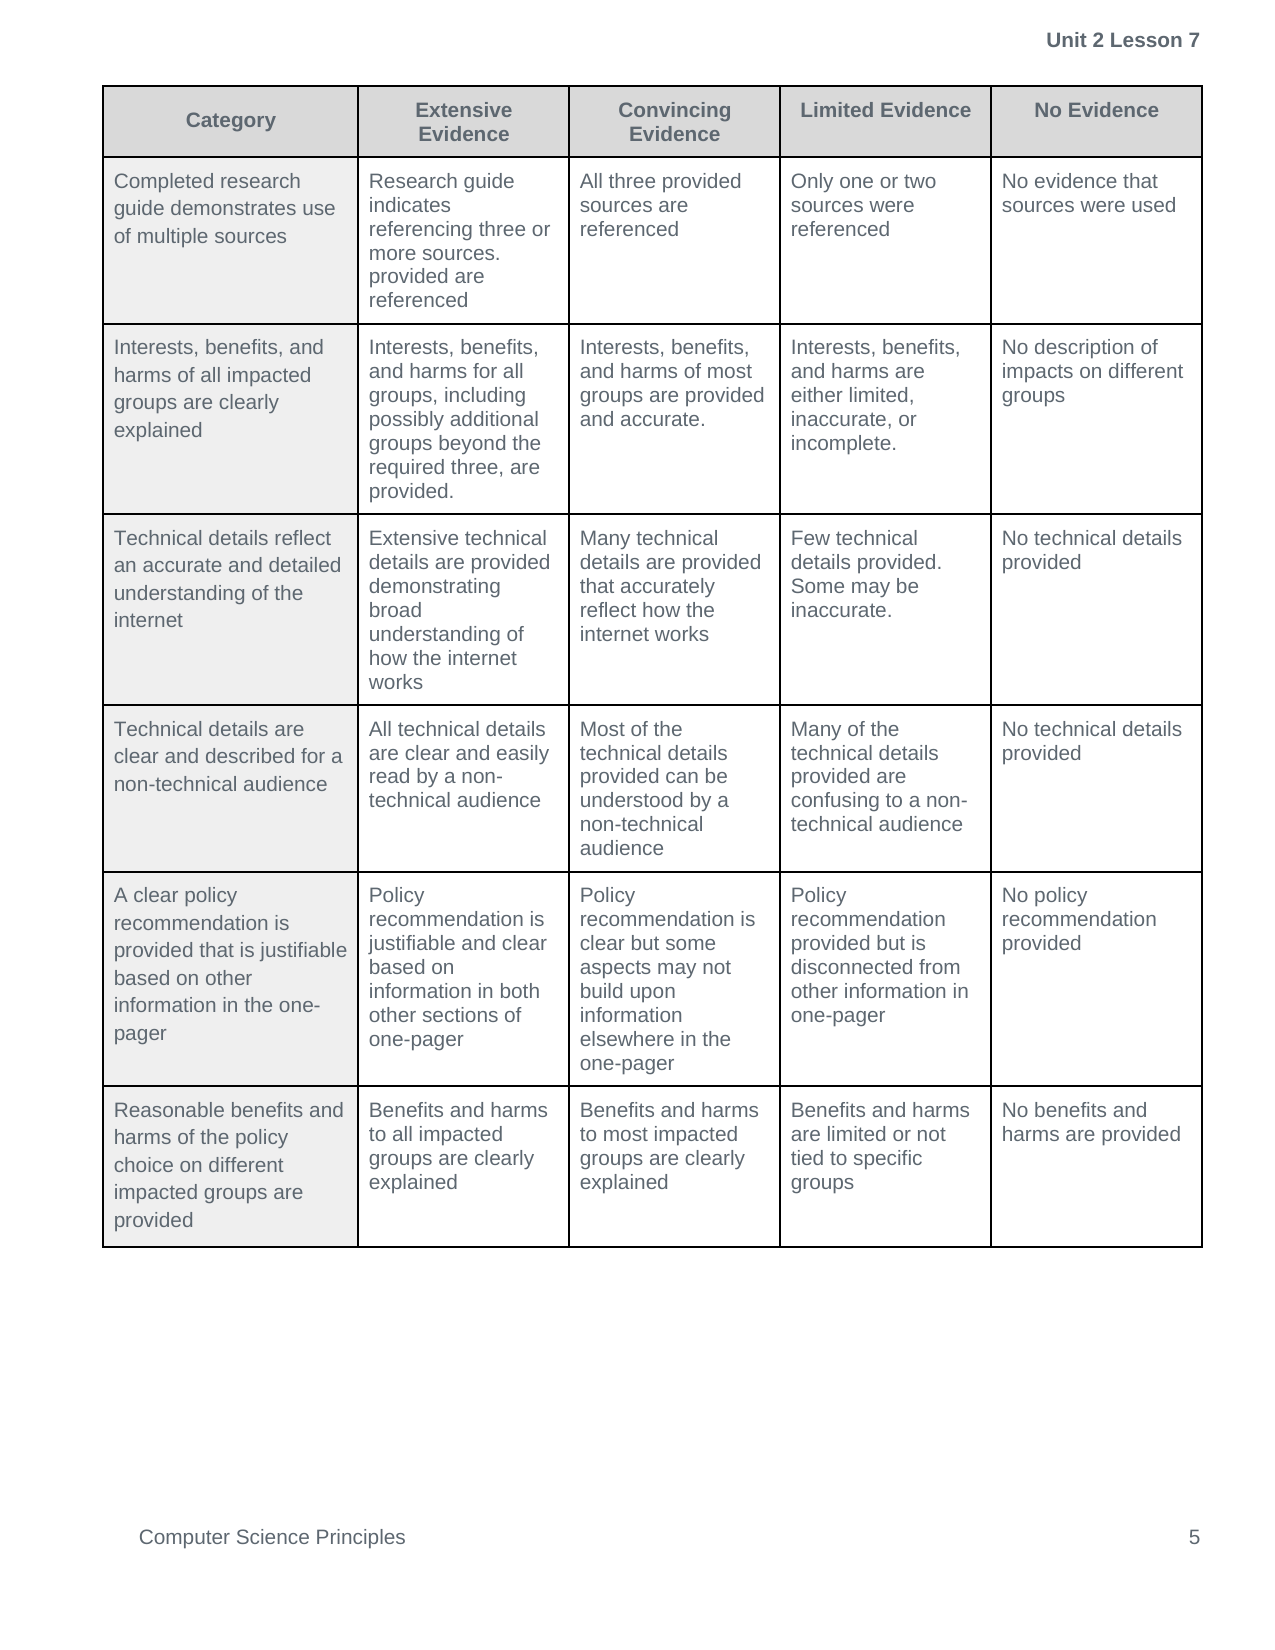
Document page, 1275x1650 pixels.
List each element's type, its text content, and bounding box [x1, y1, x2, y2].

table_cell Few technical details provided. Some may be inaccurate. [781, 515, 990, 704]
table_cell Many of the technical details provided are confusing to a non-technical audience [781, 706, 990, 871]
table_cell Policy recommendation provided but is disconnected from other information in one-pager [781, 873, 990, 1085]
table_cell No technical details provided [992, 515, 1201, 704]
table_header Convincing Evidence [570, 87, 779, 156]
table_cell Most of the technical details provided can be understood by a non-technical audience [570, 706, 779, 871]
table_cell Extensive technical details are provided demonstrating broad understanding of how the internet works [359, 515, 568, 704]
table_cell Interests, benefits, and harms for all groups, including possibly additional groups beyond the required three, are provided. [359, 325, 568, 513]
table_header Limited Evidence [781, 87, 990, 156]
table_cell Interests, benefits, and harms of all impacted groups are clearly explained [104, 325, 357, 513]
table_cell Benefits and harms to all impacted groups are clearly explained [359, 1087, 568, 1246]
table_cell Technical details reflect an accurate and detailed understanding of the internet [104, 515, 357, 704]
table_cell Benefits and harms are limited or not tied to specific groups [781, 1087, 990, 1246]
table_cell Interests, benefits, and harms are either limited, inaccurate, or incomplete. [781, 325, 990, 513]
table_header Extensive Evidence [359, 87, 568, 156]
table_cell No benefits and harms are provided [992, 1087, 1201, 1246]
table_cell Research guide indicates referencing three or more sources. provided are referenced [359, 158, 568, 323]
table_header Category [104, 87, 357, 156]
table_cell No policy recommendation provided [992, 873, 1201, 1085]
table_cell Technical details are clear and described for a non-technical audience [104, 706, 357, 871]
table_cell Interests, benefits, and harms of most groups are provided and accurate. [570, 325, 779, 513]
table_cell Only one or two sources were referenced [781, 158, 990, 323]
table_cell No technical details provided [992, 706, 1201, 871]
table_cell Completed research guide demonstrates use of multiple sources [104, 158, 357, 323]
table_cell Many technical details are provided that accurately reflect how the internet works [570, 515, 779, 704]
table_cell No evidence that sources were used [992, 158, 1201, 323]
table_cell Reasonable benefits and harms of the policy choice on different impacted groups are provided [104, 1087, 357, 1246]
table_cell Policy recommendation is justifiable and clear based on information in both other sections of one-pager [359, 873, 568, 1085]
table_cell All three provided sources are referenced [570, 158, 779, 323]
table_cell All technical details are clear and easily read by a non-technical audience [359, 706, 568, 871]
table_cell Benefits and harms to most impacted groups are clearly explained [570, 1087, 779, 1246]
table_cell Policy recommendation is clear but some aspects may not build upon information elsewhere in the one-pager [570, 873, 779, 1085]
table_cell A clear policy recommendation is provided that is justifiable based on other information in the one-pager [104, 873, 357, 1085]
table_header No Evidence [992, 87, 1201, 156]
table_cell No description of impacts on different groups [992, 325, 1201, 513]
